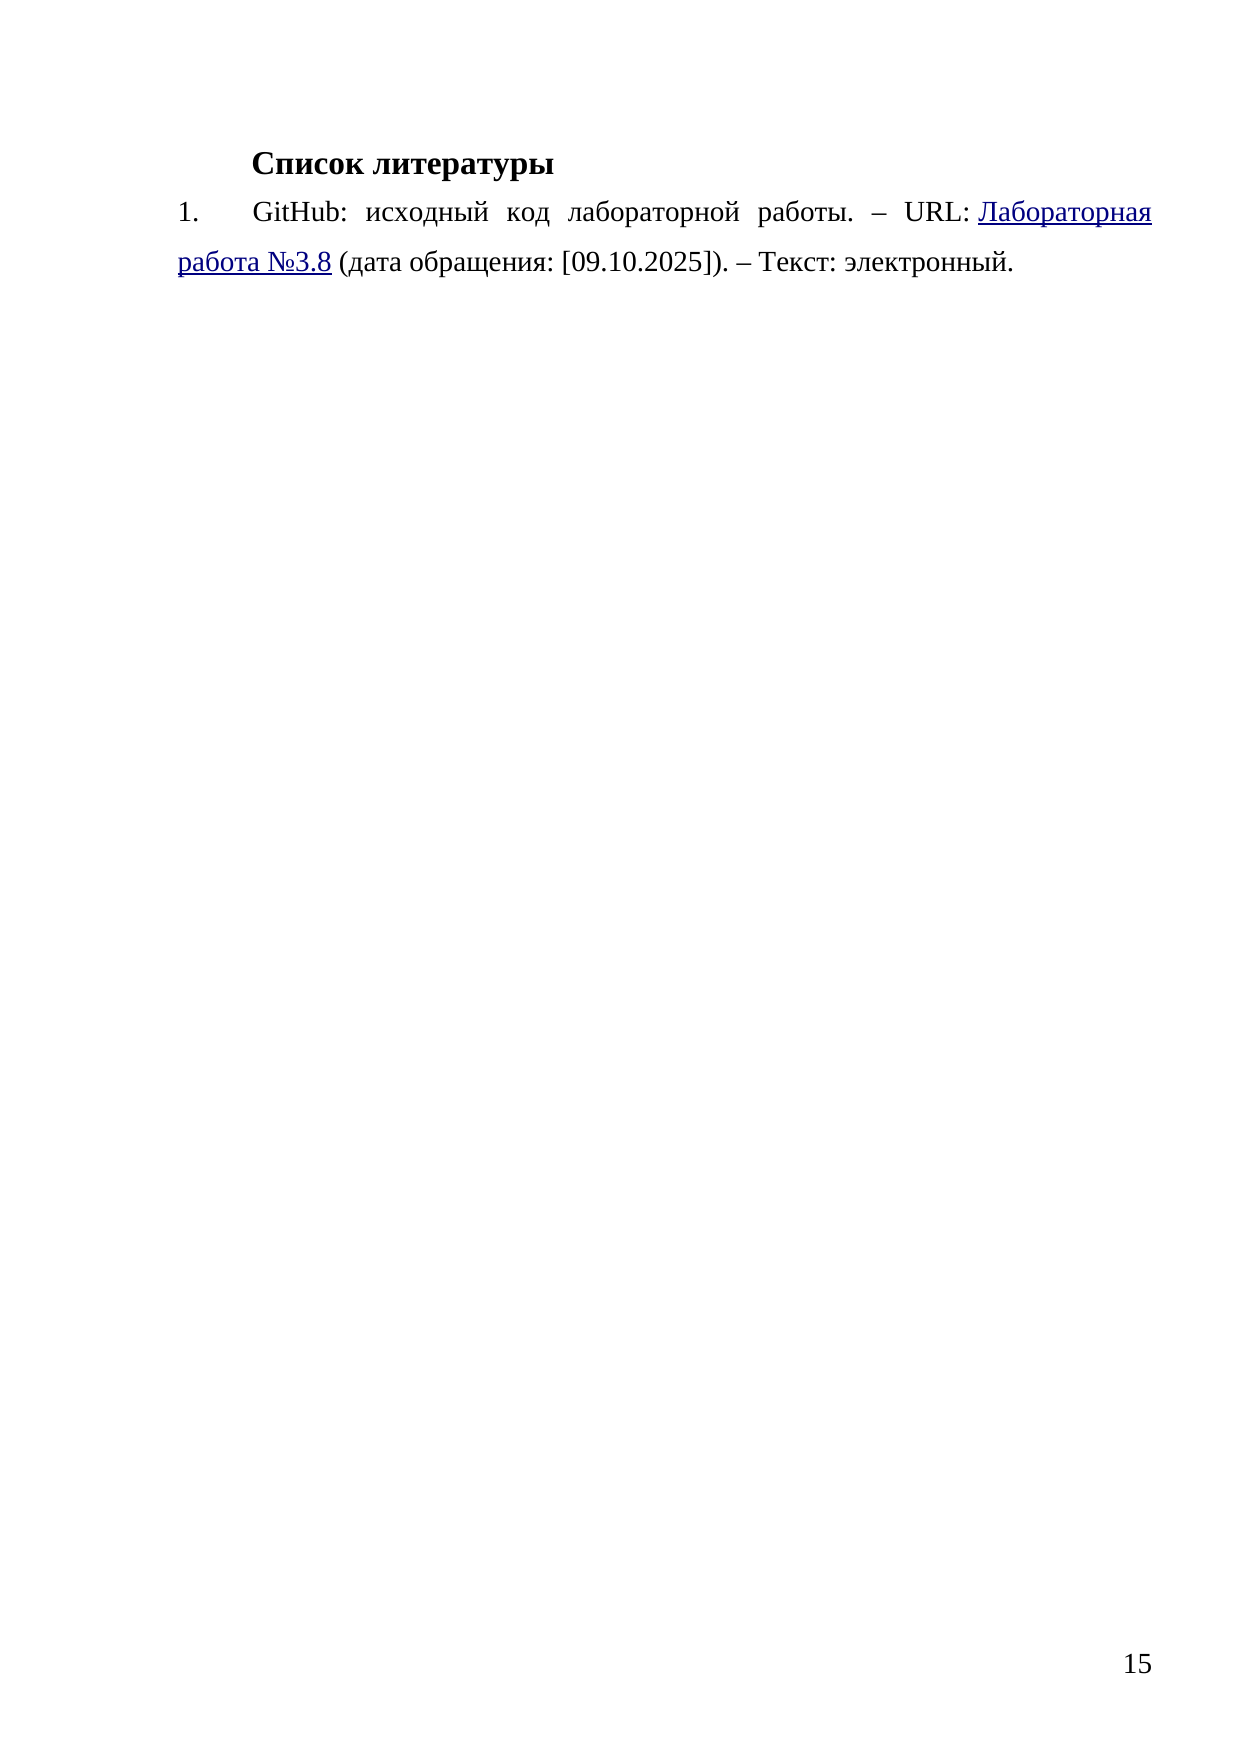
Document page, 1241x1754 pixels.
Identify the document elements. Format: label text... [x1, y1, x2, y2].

subtitle Список литературы [177, 143, 1152, 181]
list GitHub: исходный код лабораторной работы. – URL: Лабораторная работа №3.8 (дата обращения: [09.10.2025]). – Текст: электронный. [177, 194, 1152, 278]
